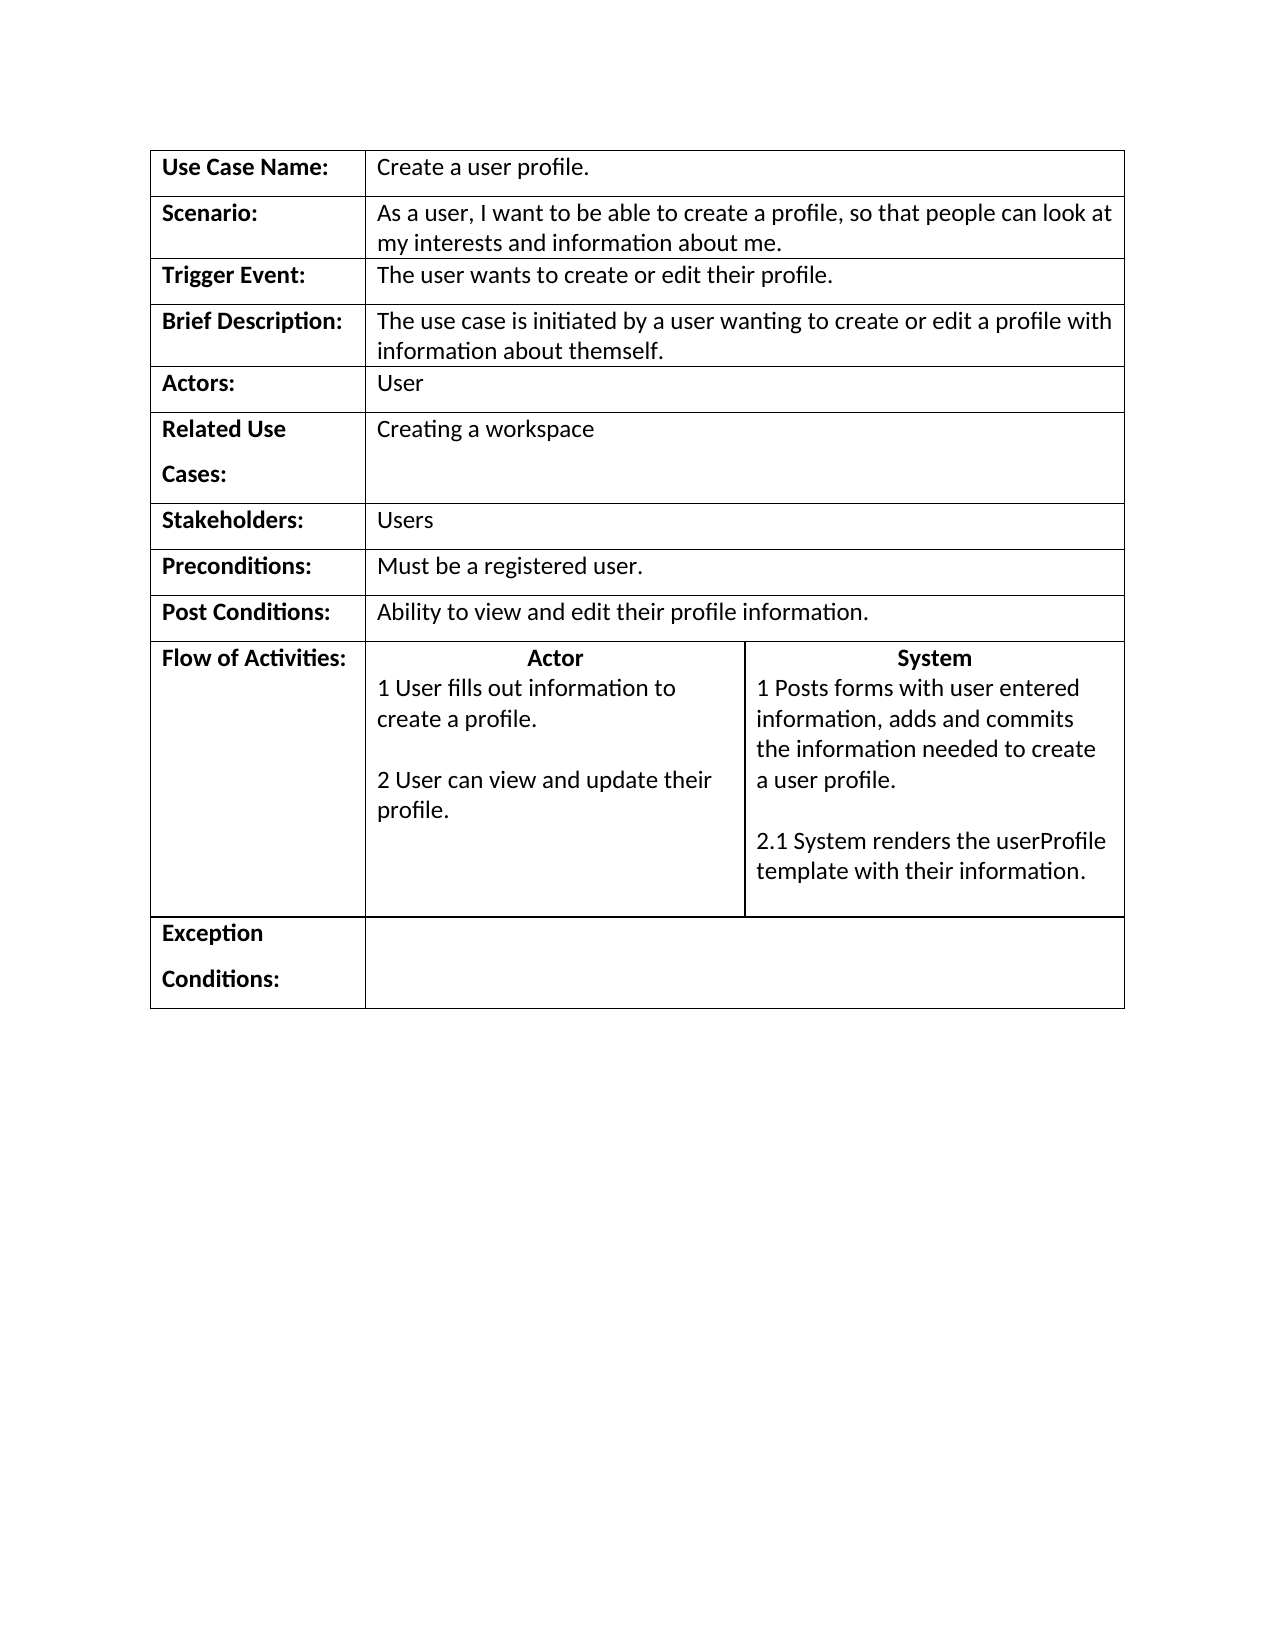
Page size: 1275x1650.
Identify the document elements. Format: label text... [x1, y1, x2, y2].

table_cell Actor 1 User fills out information to create a profile. 2 User can view and update their profile. [366, 642, 744, 916]
table_cell Trigger Event: [151, 259, 365, 304]
table_cell Exception Conditions: [151, 918, 365, 1008]
table_cell Scenario: [151, 197, 365, 258]
table_cell The user wants to create or edit their profile. [366, 259, 1124, 304]
table_cell Flow of Activities: [151, 642, 365, 916]
table_cell Must be a registered user. [366, 550, 1124, 595]
table_cell As a user, I want to be able to create a profile, so that people can look at my interests and information about me. [366, 197, 1124, 258]
table_cell Actors: [151, 367, 365, 412]
table_header Use Case Name: [151, 151, 365, 196]
table_cell Users [366, 504, 1124, 549]
table_cell System 1 Posts forms with user entered information, adds and commits the information needed to create a user profile. 2.1 System renders the userProfile template with their information. [746, 642, 1124, 916]
table_cell Related Use Cases: [151, 413, 365, 503]
table_cell User [366, 367, 1124, 412]
table_cell Creating a workspace [366, 413, 1124, 503]
table_cell The use case is initiated by a user wanting to create or edit a profile with information about themself. [366, 305, 1124, 366]
table_cell Stakeholders: [151, 504, 365, 549]
table_header Create a user profile. [366, 151, 1124, 196]
table_cell Post Conditions: [151, 596, 365, 641]
table_cell Preconditions: [151, 550, 365, 595]
table_cell Ability to view and edit their profile information. [366, 596, 1124, 641]
table_cell [366, 918, 1124, 1008]
table_cell Brief Description: [151, 305, 365, 366]
